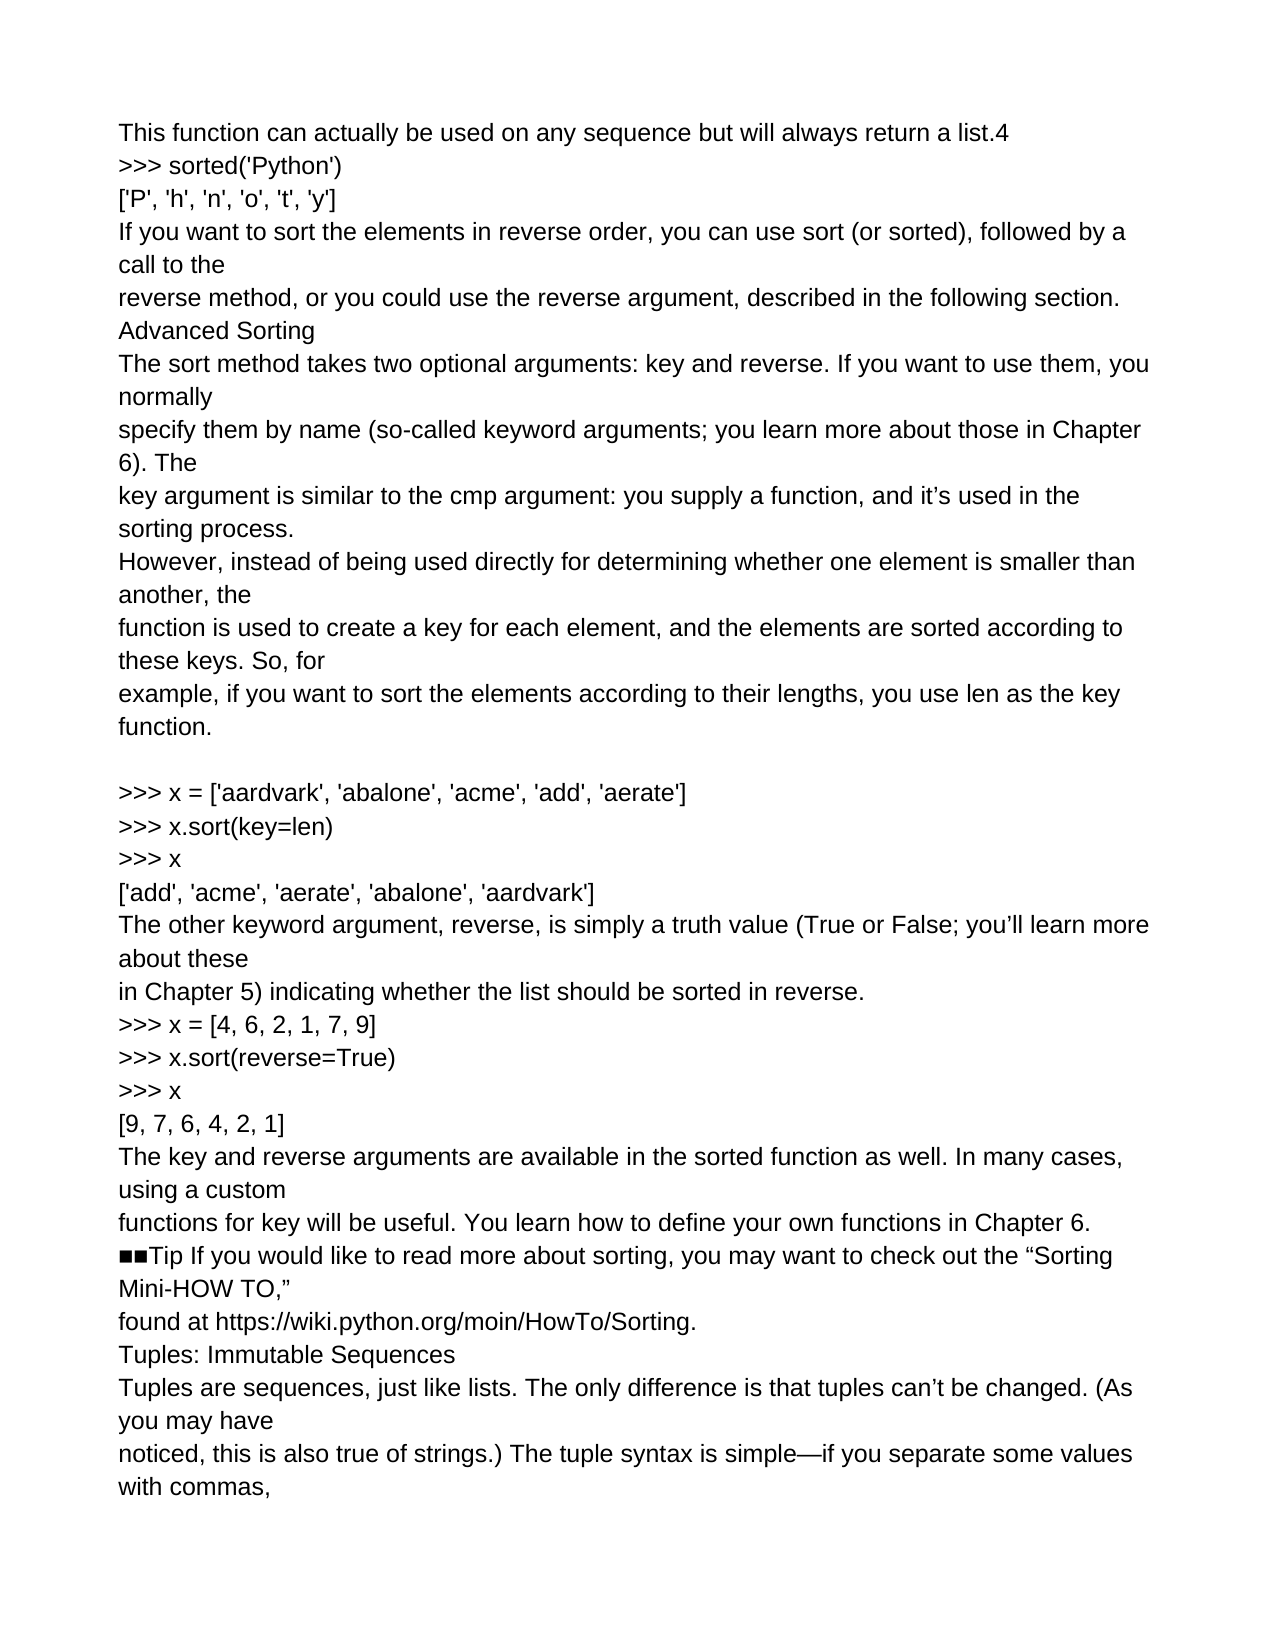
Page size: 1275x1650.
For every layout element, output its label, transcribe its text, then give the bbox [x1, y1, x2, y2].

text >>> x = ['aardvark', 'abalone', 'acme', 'add', 'aerate'] [118, 778, 1157, 807]
text example, if you want to sort the elements according to their lengths, you use len as the key function. [118, 679, 1157, 741]
text function is used to create a key for each element, and the elements are sorted according to these keys. So, for [118, 613, 1157, 675]
text The other keyword argument, reverse, is simply a truth value (True or False; you’ll learn more about these [118, 911, 1157, 972]
text Advanced Sorting [118, 316, 1157, 345]
text ['add', 'acme', 'aerate', 'abalone', 'aardvark'] [118, 877, 1157, 906]
text >>> x = [4, 6, 2, 1, 7, 9] [118, 1009, 1157, 1038]
text >>> x.sort(reverse=True) [118, 1043, 1157, 1071]
text found at https://wiki.python.org/moin/HowTo/Sorting. [118, 1307, 1157, 1336]
text However, instead of being used directly for determining whether one element is smaller than another, the [118, 547, 1157, 609]
text The sort method takes two optional arguments: key and reverse. If you want to use them, you normally [118, 349, 1157, 411]
text noticed, this is also true of strings.) The tuple syntax is simple—if you separate some values with commas, [118, 1439, 1157, 1501]
text in Chapter 5) indicating whether the list should be sorted in reverse. [118, 977, 1157, 1005]
text specify them by name (so-called keyword arguments; you learn more about those in Chapter 6). The [118, 415, 1157, 477]
text >>> sorted('Python') [118, 151, 1157, 180]
text reverse method, or you could use the reverse argument, described in the following section. [118, 283, 1157, 312]
text The key and reverse arguments are available in the sorted function as well. In many cases, using a custom [118, 1142, 1157, 1203]
text functions for key will be useful. You learn how to define your own functions in Chapter 6. [118, 1208, 1157, 1236]
text This function can actually be used on any sequence but will always return a list.4 [118, 118, 1157, 147]
text Tuples are sequences, just like lists. The only difference is that tuples can’t be changed. (As you may have [118, 1373, 1157, 1434]
text ['P', 'h', 'n', 'o', 't', 'y'] [118, 184, 1157, 213]
text Tuples: Immutable Sequences [118, 1340, 1157, 1368]
text >>> x [118, 1076, 1157, 1104]
text >>> x.sort(key=len) [118, 811, 1157, 840]
text >>> x [118, 844, 1157, 873]
text If you want to sort the elements in reverse order, you can use sort (or sorted), followed by a call to the [118, 217, 1157, 279]
text [9, 7, 6, 4, 2, 1] [118, 1109, 1157, 1137]
text key argument is similar to the cmp argument: you supply a function, and it’s used in the sorting process. [118, 481, 1157, 543]
text ■■Tip If you would like to read more about sorting, you may want to check out the “Sorting Mini-HOW TO,” [118, 1241, 1157, 1302]
